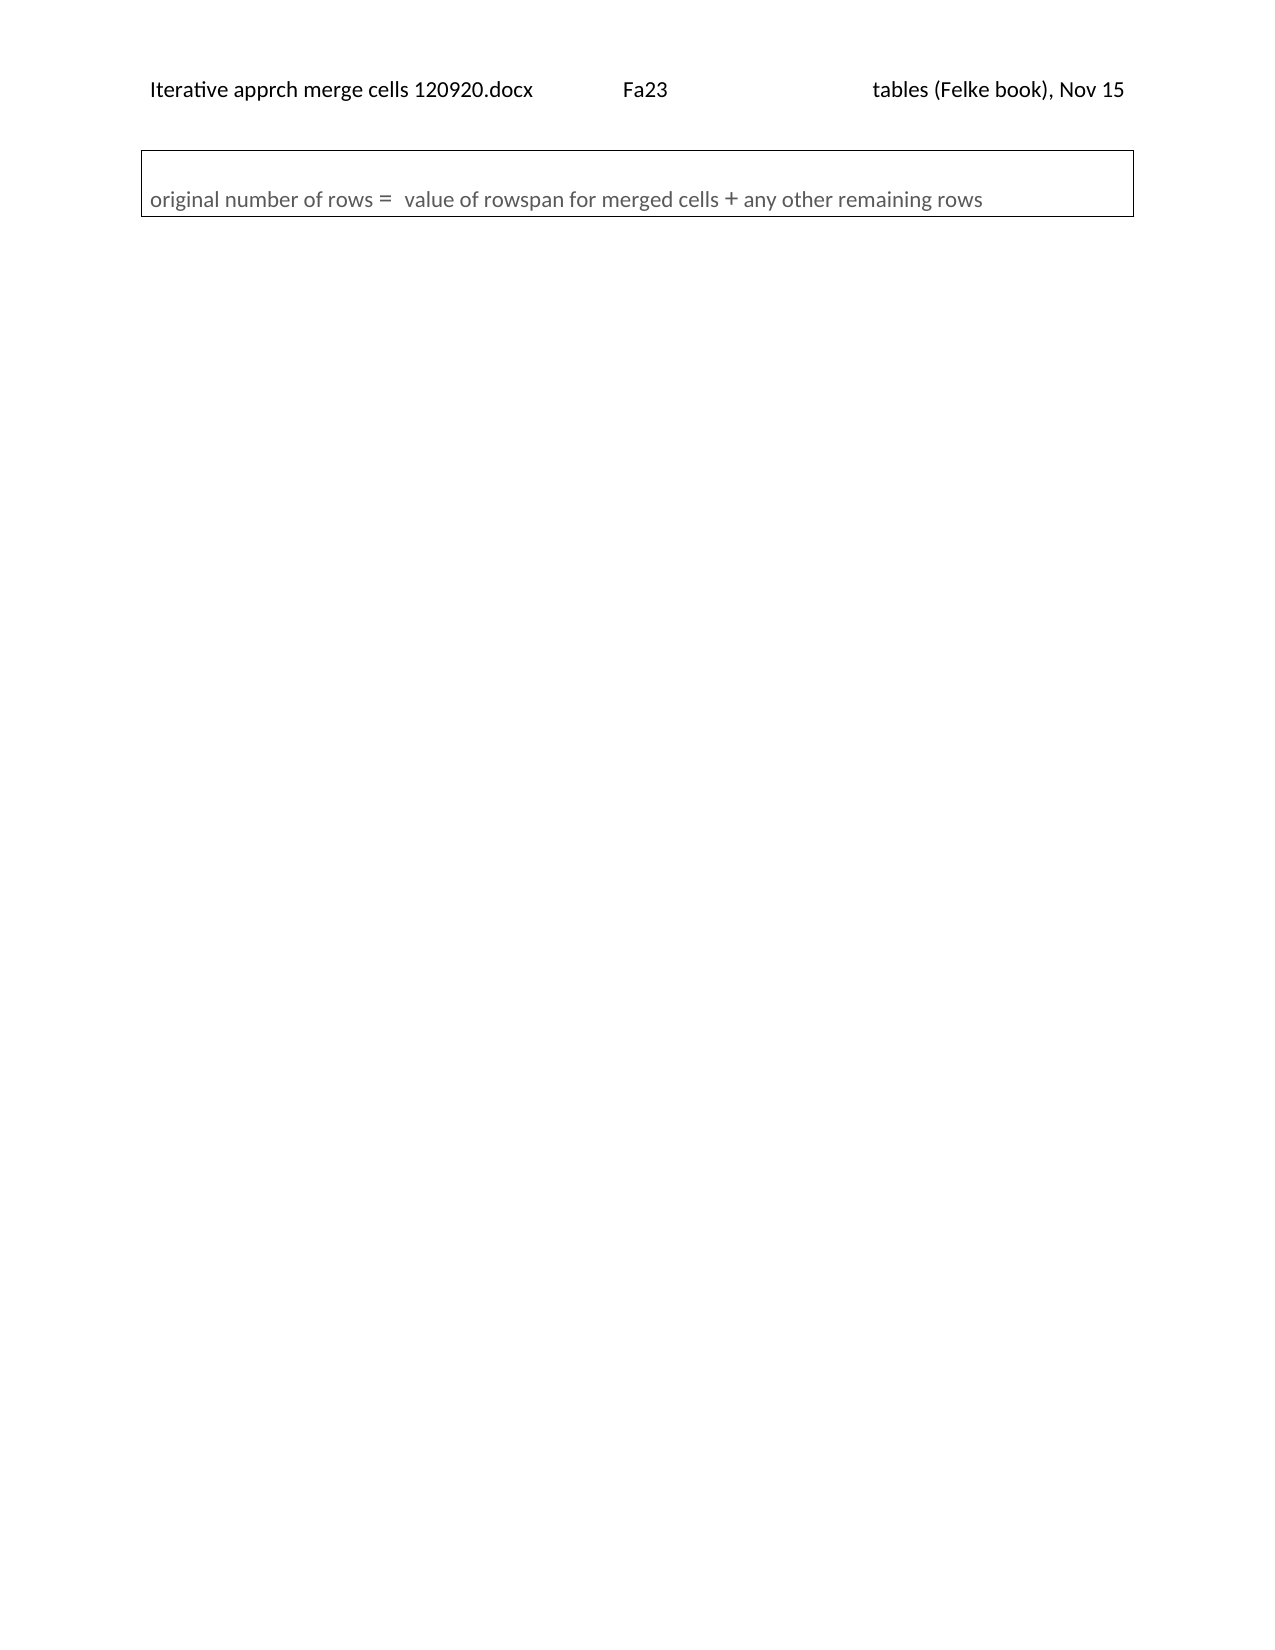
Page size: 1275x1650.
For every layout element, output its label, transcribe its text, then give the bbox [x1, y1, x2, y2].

text original number of rows = value of rowspan for merged cells + any other remaining rows [142, 178, 1133, 216]
